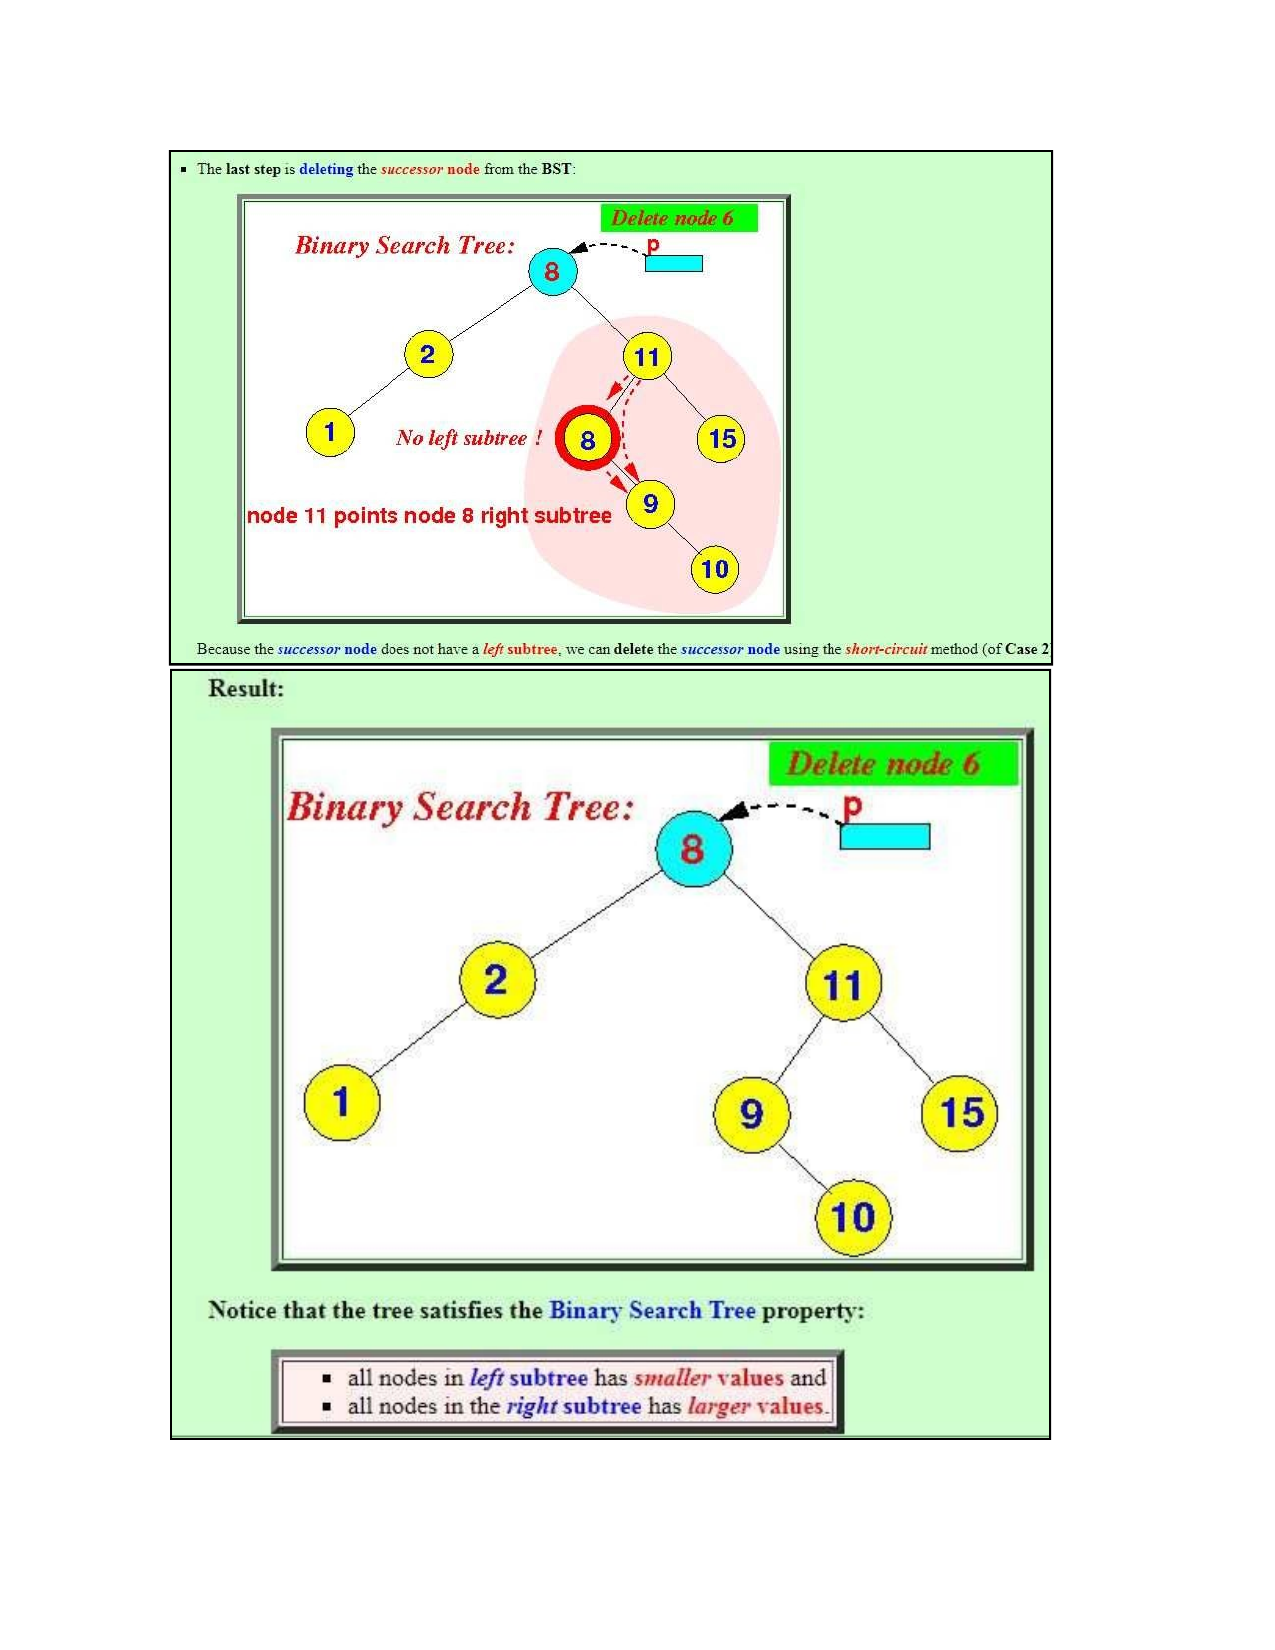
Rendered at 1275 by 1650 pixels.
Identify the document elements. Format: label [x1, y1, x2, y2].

picture [171, 152, 1051, 663]
picture [172, 671, 1049, 1438]
